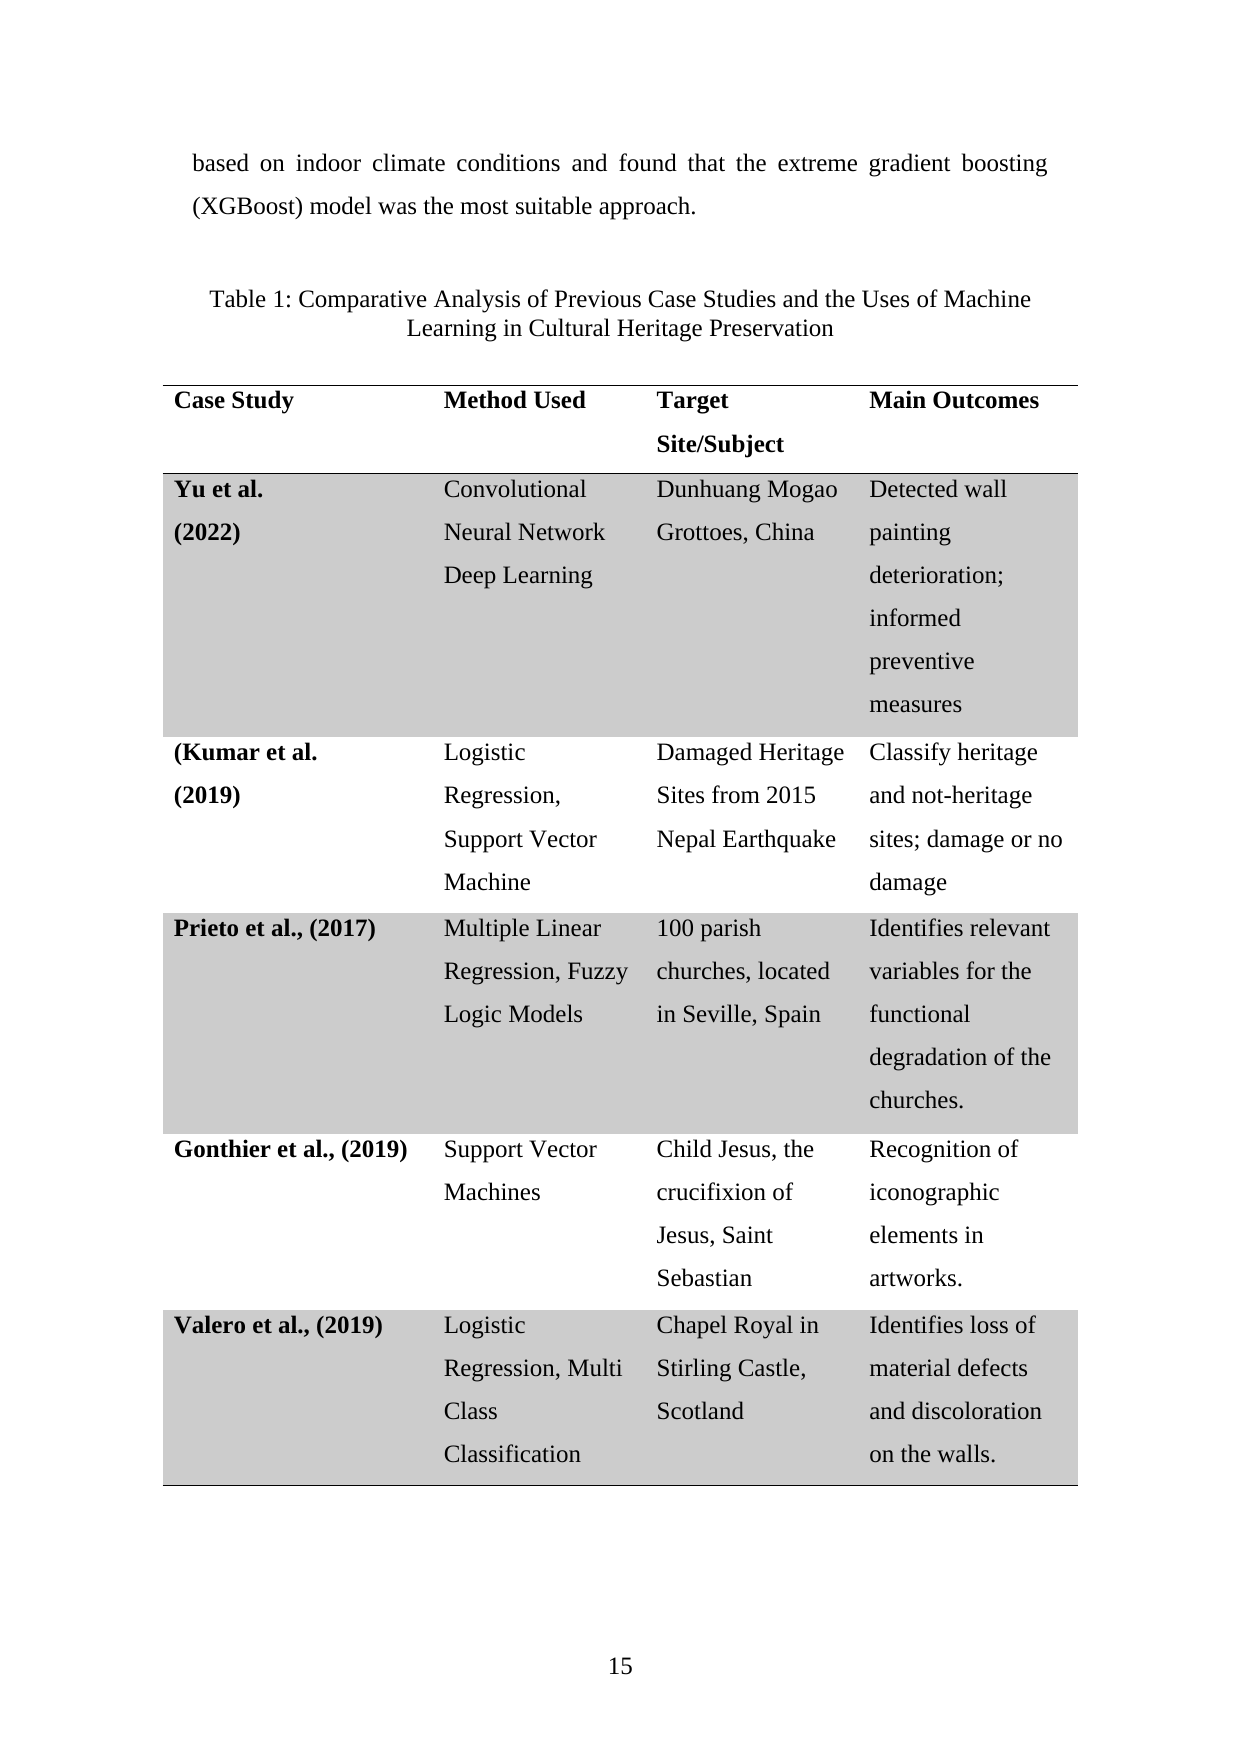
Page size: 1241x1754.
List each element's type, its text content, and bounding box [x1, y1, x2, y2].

table_cell Convolutional Neural Network Deep Learning [432, 474, 645, 737]
table_header Method Used [432, 386, 645, 473]
table_cell Damaged Heritage Sites from 2015 Nepal Earthquake [645, 738, 858, 913]
table_cell Logistic Regression, Multi Class Classification [432, 1310, 645, 1485]
table_cell Identifies relevant variables for the functional degradation of the churches. [858, 913, 1078, 1134]
table_cell Classify heritage and not-heritage sites; damage or no damage [858, 738, 1078, 913]
table_cell Gonthier et al., (2019) [163, 1134, 432, 1310]
table_cell Multiple Linear Regression, Fuzzy Logic Models [432, 913, 645, 1134]
table_cell Dunhuang Mogao Grottoes, China [645, 474, 858, 737]
table_cell Yu et al. (2022) [163, 474, 432, 737]
table_cell Logistic Regression, Support Vector Machine [432, 738, 645, 913]
table_header Case Study [163, 386, 432, 473]
table_cell Detected wall painting deterioration; informed preventive measures [858, 474, 1078, 737]
table_cell Prieto et al., (2017) [163, 913, 432, 1134]
table_header Main Outcomes [858, 386, 1078, 473]
table_cell Recognition of iconographic elements in artworks. [858, 1134, 1078, 1310]
table_cell Valero et al., (2019) [163, 1310, 432, 1485]
table_header Target Site/Subject [645, 386, 858, 473]
table_cell 100 parish churches, located in Seville, Spain [645, 913, 858, 1134]
text Table 1: Comparative Analysis of Previous Case Studies and the Uses of Machine Learning in Cultural Heritage Preservation [192, 284, 1048, 341]
table_cell (Kumar et al. (2019) [163, 738, 432, 913]
table_cell Child Jesus, the crucifixion of Jesus, Saint Sebastian [645, 1134, 858, 1310]
table_cell Chapel Royal in Stirling Castle, Scotland [645, 1310, 858, 1485]
table_cell Support Vector Machines [432, 1134, 645, 1310]
table_cell Identifies loss of material defects and discoloration on the walls. [858, 1310, 1078, 1485]
